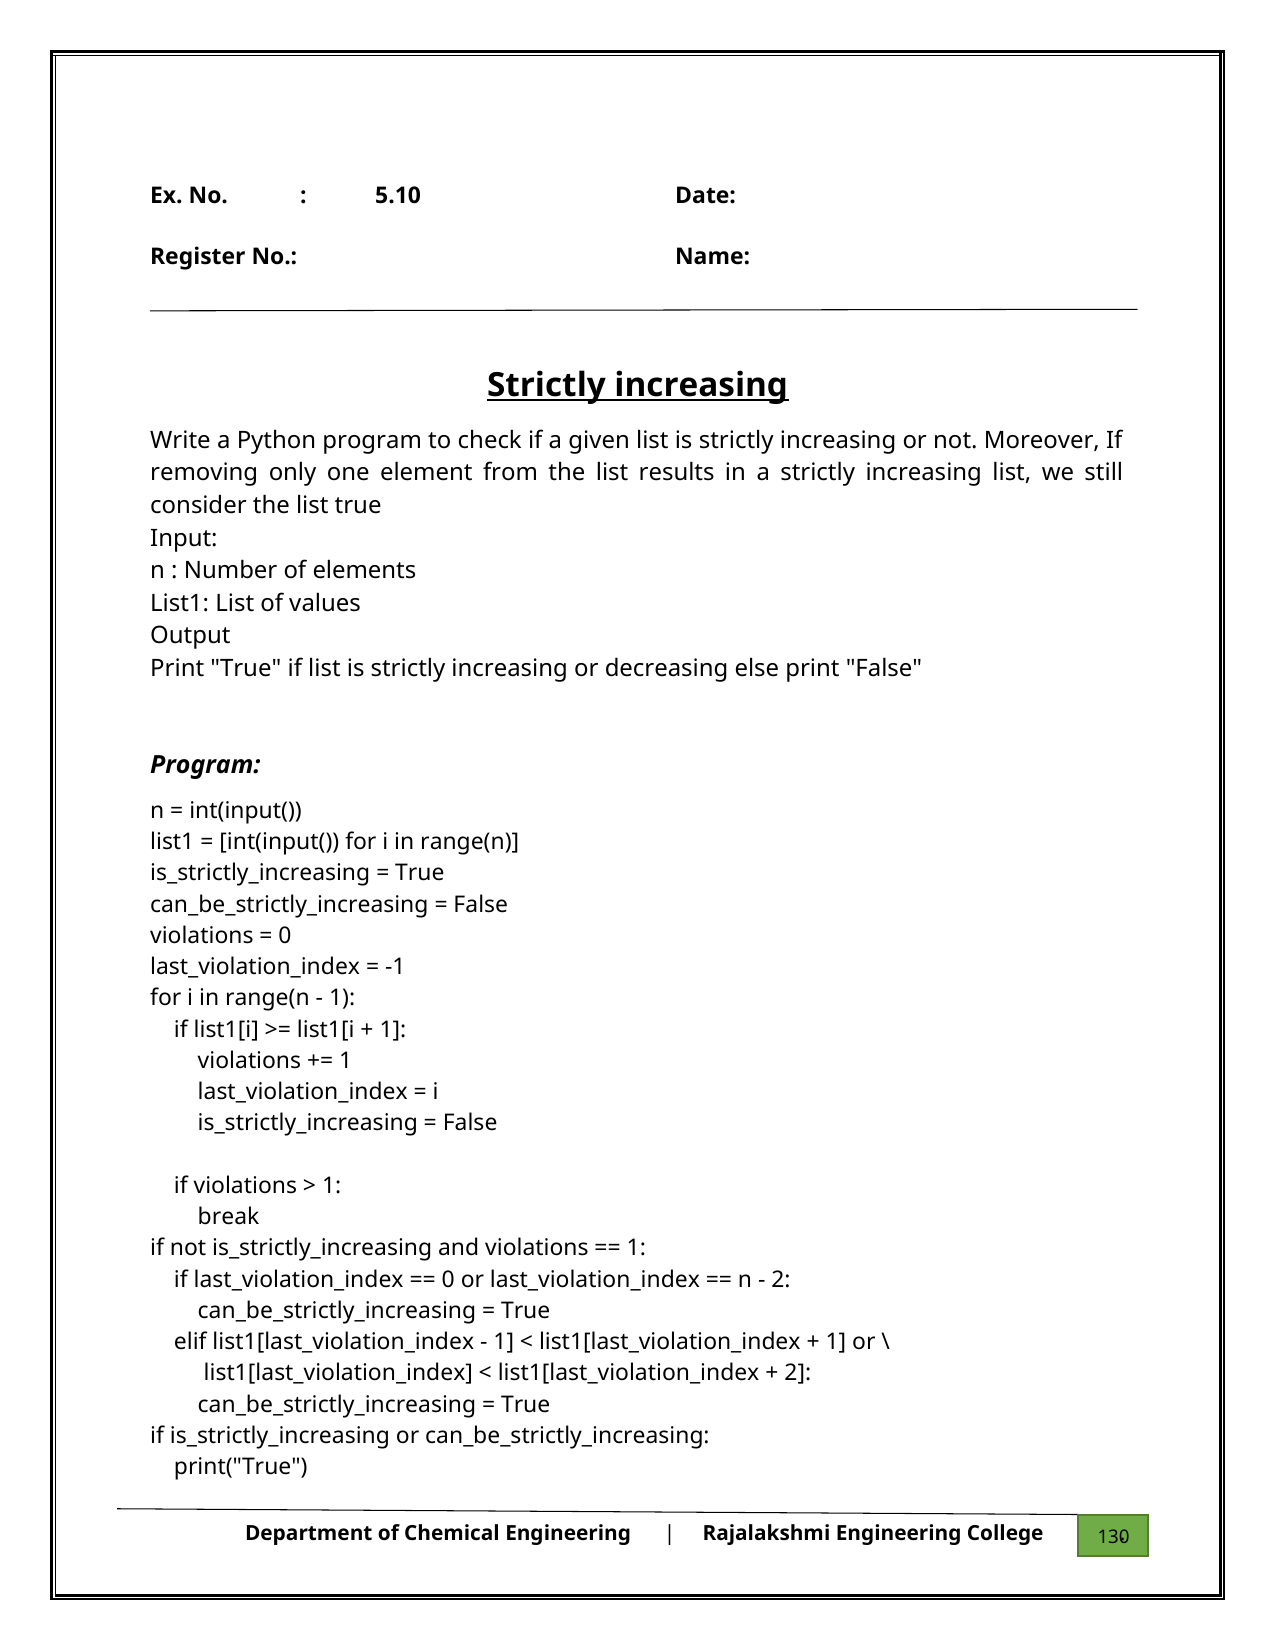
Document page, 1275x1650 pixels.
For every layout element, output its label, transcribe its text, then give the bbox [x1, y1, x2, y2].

text can_be_strictly_increasing = True [150, 1294, 1125, 1325]
text if violations > 1: [150, 1169, 1125, 1200]
text n = int(input()) [150, 794, 1125, 825]
text violations += 1 [150, 1044, 1125, 1075]
text if is_strictly_increasing or can_be_strictly_increasing: [150, 1419, 1125, 1450]
text break [150, 1200, 1125, 1231]
text last_violation_index = -1 [150, 950, 1125, 981]
text can_be_strictly_increasing = False [150, 887, 1125, 919]
text if not is_strictly_increasing and violations == 1: [150, 1231, 1125, 1262]
text Output [150, 618, 1125, 651]
text can_be_strictly_increasing = True [150, 1387, 1125, 1419]
text Write a Python program to check if a given list is strictly increasing or not. Moreover, If removing only one element from the list results in a strictly increasing list, we still consider the list true [150, 422, 1125, 520]
text is_strictly_increasing = True [150, 856, 1125, 887]
text last_violation_index = i [150, 1075, 1125, 1106]
text print("True") [150, 1450, 1125, 1481]
text n : Number of elements [150, 553, 1125, 586]
text Program: [150, 747, 1125, 781]
text list1 = [int(input()) for i in range(n)] [150, 825, 1125, 856]
text for i in range(n - 1): [150, 981, 1125, 1012]
text Print "True" if list is strictly increasing or decreasing else print "False" [150, 651, 1125, 683]
text is_strictly_increasing = False [150, 1106, 1125, 1137]
text if list1[i] >= list1[i + 1]: [150, 1012, 1125, 1044]
text List1: List of values [150, 586, 1125, 618]
text if last_violation_index == 0 or last_violation_index == n - 2: [150, 1262, 1125, 1294]
text violations = 0 [150, 919, 1125, 950]
text Register No.: Name: [150, 239, 1125, 271]
text Ex. No. : 5.10 Date: [150, 179, 1125, 210]
text elif list1[last_violation_index - 1] < list1[last_violation_index + 1] or \ [150, 1325, 1125, 1356]
text Strictly increasing [150, 360, 1125, 406]
text Input: [150, 520, 1125, 553]
text list1[last_violation_index] < list1[last_violation_index + 2]: [150, 1356, 1125, 1387]
